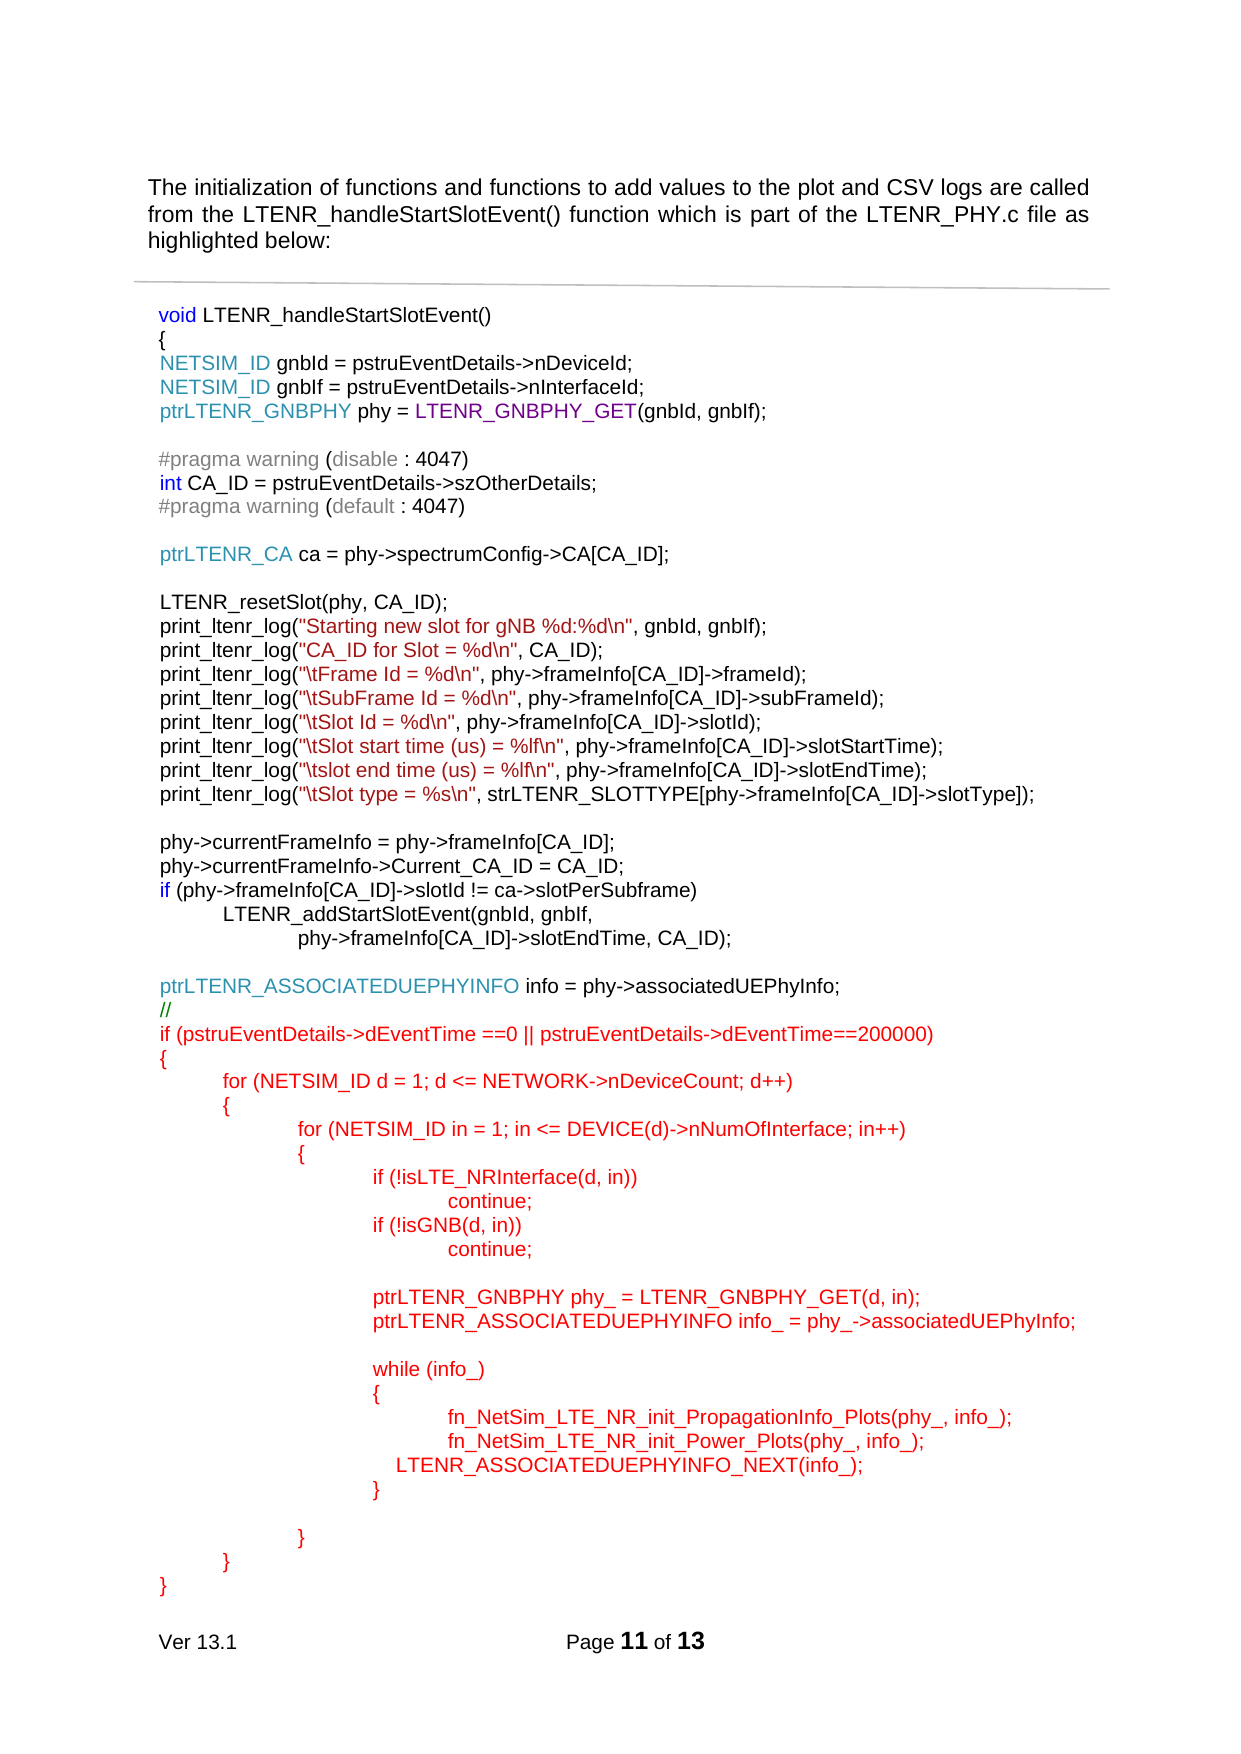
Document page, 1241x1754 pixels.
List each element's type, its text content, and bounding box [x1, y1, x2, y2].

text if (!isGNB(d, in)) [158, 1213, 1090, 1237]
text phy->frameInfo[CA_ID]->slotEndTime, CA_ID); [158, 926, 1090, 949]
text { [158, 1141, 1090, 1165]
text print_ltenr_log("\tSlot start time (us) = %lf\n", phy->frameInfo[CA_ID]->slotStartTime); [158, 734, 1090, 758]
text while (info_) [158, 1357, 1090, 1381]
text print_ltenr_log("\tFrame Id = %d\n", phy->frameInfo[CA_ID]->frameId); [158, 662, 1090, 686]
text print_ltenr_log("Starting new slot for gNB %d:%d\n", gnbId, gnbIf); [158, 614, 1090, 638]
text continue; [158, 1237, 1090, 1261]
text // [158, 997, 1090, 1021]
text #pragma warning (default : 4047) [158, 494, 1090, 518]
text print_ltenr_log("\tSlot Id = %d\n", phy->frameInfo[CA_ID]->slotId); [158, 710, 1090, 734]
text continue; [158, 1189, 1090, 1213]
text for (NETSIM_ID d = 1; d <= NETWORK->nDeviceCount; d++) [158, 1069, 1090, 1093]
text int CA_ID = pstruEventDetails->szOtherDetails; [158, 470, 1090, 494]
text } [158, 1548, 1090, 1572]
text LTENR_addStartSlotEvent(gnbId, gnbIf, [158, 902, 1090, 926]
text } [158, 1524, 1090, 1548]
text LTENR_ASSOCIATEDUEPHYINFO_NEXT(info_); [158, 1453, 1090, 1477]
text for (NETSIM_ID in = 1; in <= DEVICE(d)->nNumOfInterface; in++) [158, 1117, 1090, 1141]
text print_ltenr_log("\tSlot type = %s\n", strLTENR_SLOTTYPE[phy->frameInfo[CA_ID]->slotType]); [158, 782, 1090, 806]
text { [158, 1045, 1090, 1069]
text ptrLTENR_GNBPHY phy = LTENR_GNBPHY_GET(gnbId, gnbIf); [158, 398, 1090, 422]
text ptrLTENR_GNBPHY phy_ = LTENR_GNBPHY_GET(d, in); [158, 1285, 1090, 1309]
text ptrLTENR_CA ca = phy->spectrumConfig->CA[CA_ID]; [158, 542, 1090, 566]
text } [158, 1572, 1090, 1596]
text phy->currentFrameInfo = phy->frameInfo[CA_ID]; [158, 830, 1090, 854]
text NETSIM_ID gnbIf = pstruEventDetails->nInterfaceId; [158, 374, 1090, 398]
text } [158, 1477, 1090, 1501]
text NETSIM_ID gnbId = pstruEventDetails->nDeviceId; [158, 351, 1090, 374]
text print_ltenr_log("\tSubFrame Id = %d\n", phy->frameInfo[CA_ID]->subFrameId); [158, 686, 1090, 710]
text { [158, 327, 1090, 351]
text { [158, 1093, 1090, 1117]
text if (pstruEventDetails->dEventTime ==0 || pstruEventDetails->dEventTime==200000) [158, 1021, 1090, 1045]
text The initialization of functions and functions to add values to the plot and CSV logs are called from the LTENR_handleStartSlotEvent() function which is part of the LTENR_PHY.c file as highlighted below: [148, 174, 1090, 253]
text fn_NetSim_LTE_NR_init_PropagationInfo_Plots(phy_, info_); [158, 1405, 1090, 1429]
text if (!isLTE_NRInterface(d, in)) [158, 1165, 1090, 1189]
text #pragma warning (disable : 4047) [158, 446, 1090, 470]
text LTENR_resetSlot(phy, CA_ID); [158, 590, 1090, 614]
text if (phy->frameInfo[CA_ID]->slotId != ca->slotPerSubframe) [158, 878, 1090, 902]
text void LTENR_handleStartSlotEvent() [158, 303, 1090, 327]
text ptrLTENR_ASSOCIATEDUEPHYINFO info_ = phy_->associatedUEPhyInfo; [158, 1309, 1090, 1333]
text ptrLTENR_ASSOCIATEDUEPHYINFO info = phy->associatedUEPhyInfo; [158, 973, 1090, 997]
text phy->currentFrameInfo->Current_CA_ID = CA_ID; [158, 854, 1090, 878]
text { [158, 1381, 1090, 1405]
text print_ltenr_log("CA_ID for Slot = %d\n", CA_ID); [158, 638, 1090, 662]
text print_ltenr_log("\tslot end time (us) = %lf\n", phy->frameInfo[CA_ID]->slotEndTime); [158, 758, 1090, 782]
text fn_NetSim_LTE_NR_init_Power_Plots(phy_, info_); [158, 1429, 1090, 1453]
